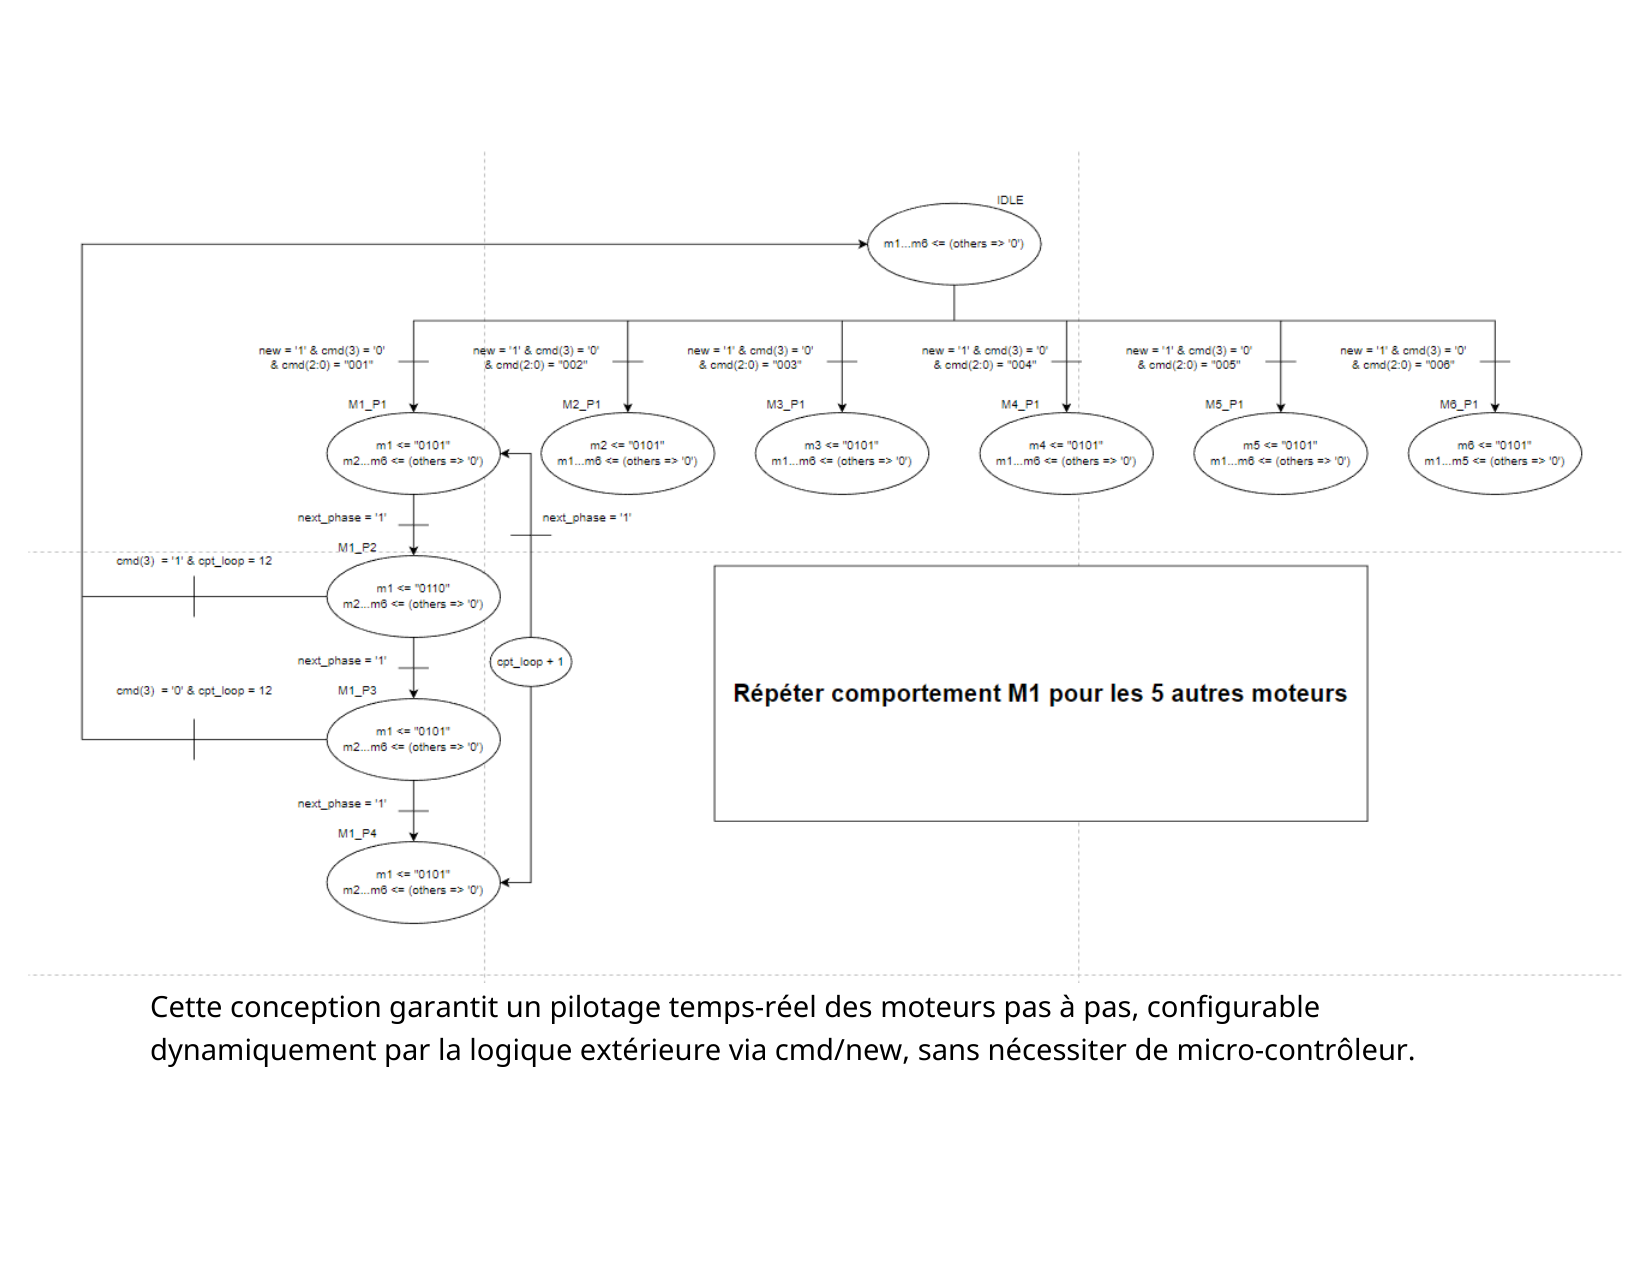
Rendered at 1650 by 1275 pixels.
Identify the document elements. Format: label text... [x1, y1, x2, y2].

picture [28, 150, 1622, 983]
text Cette conception garantit un pilotage temps-réel des moteurs pas à pas, configurable dynamiquement par la logique extérieure via cmd/new, sans nécessiter de micro-contrôleur. [150, 983, 1500, 1068]
